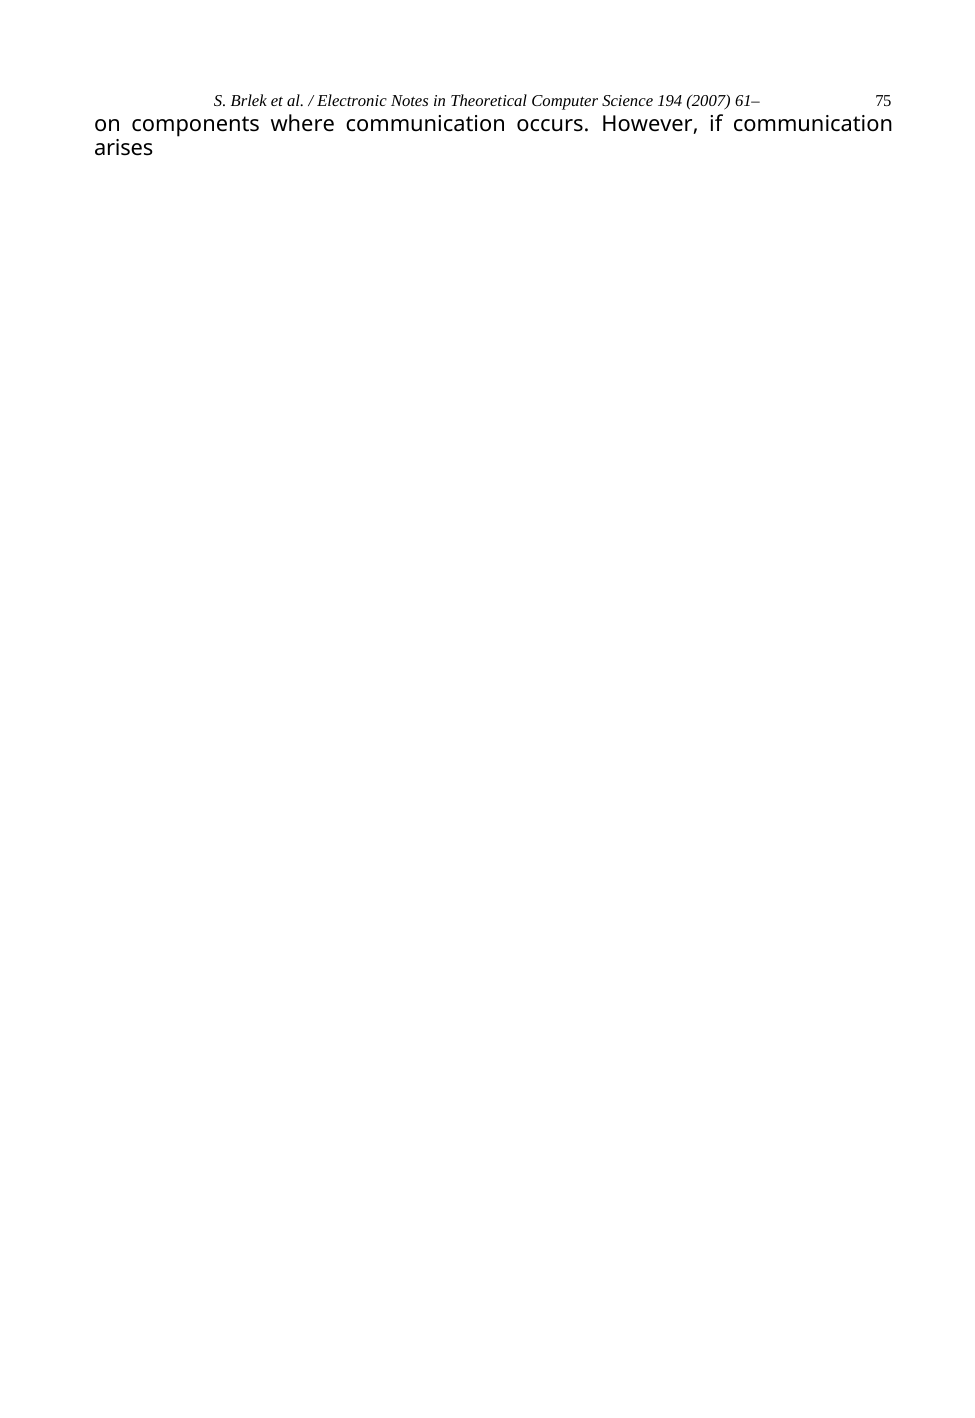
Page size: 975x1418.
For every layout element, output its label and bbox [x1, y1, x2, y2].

text [94, 110, 893, 162]
